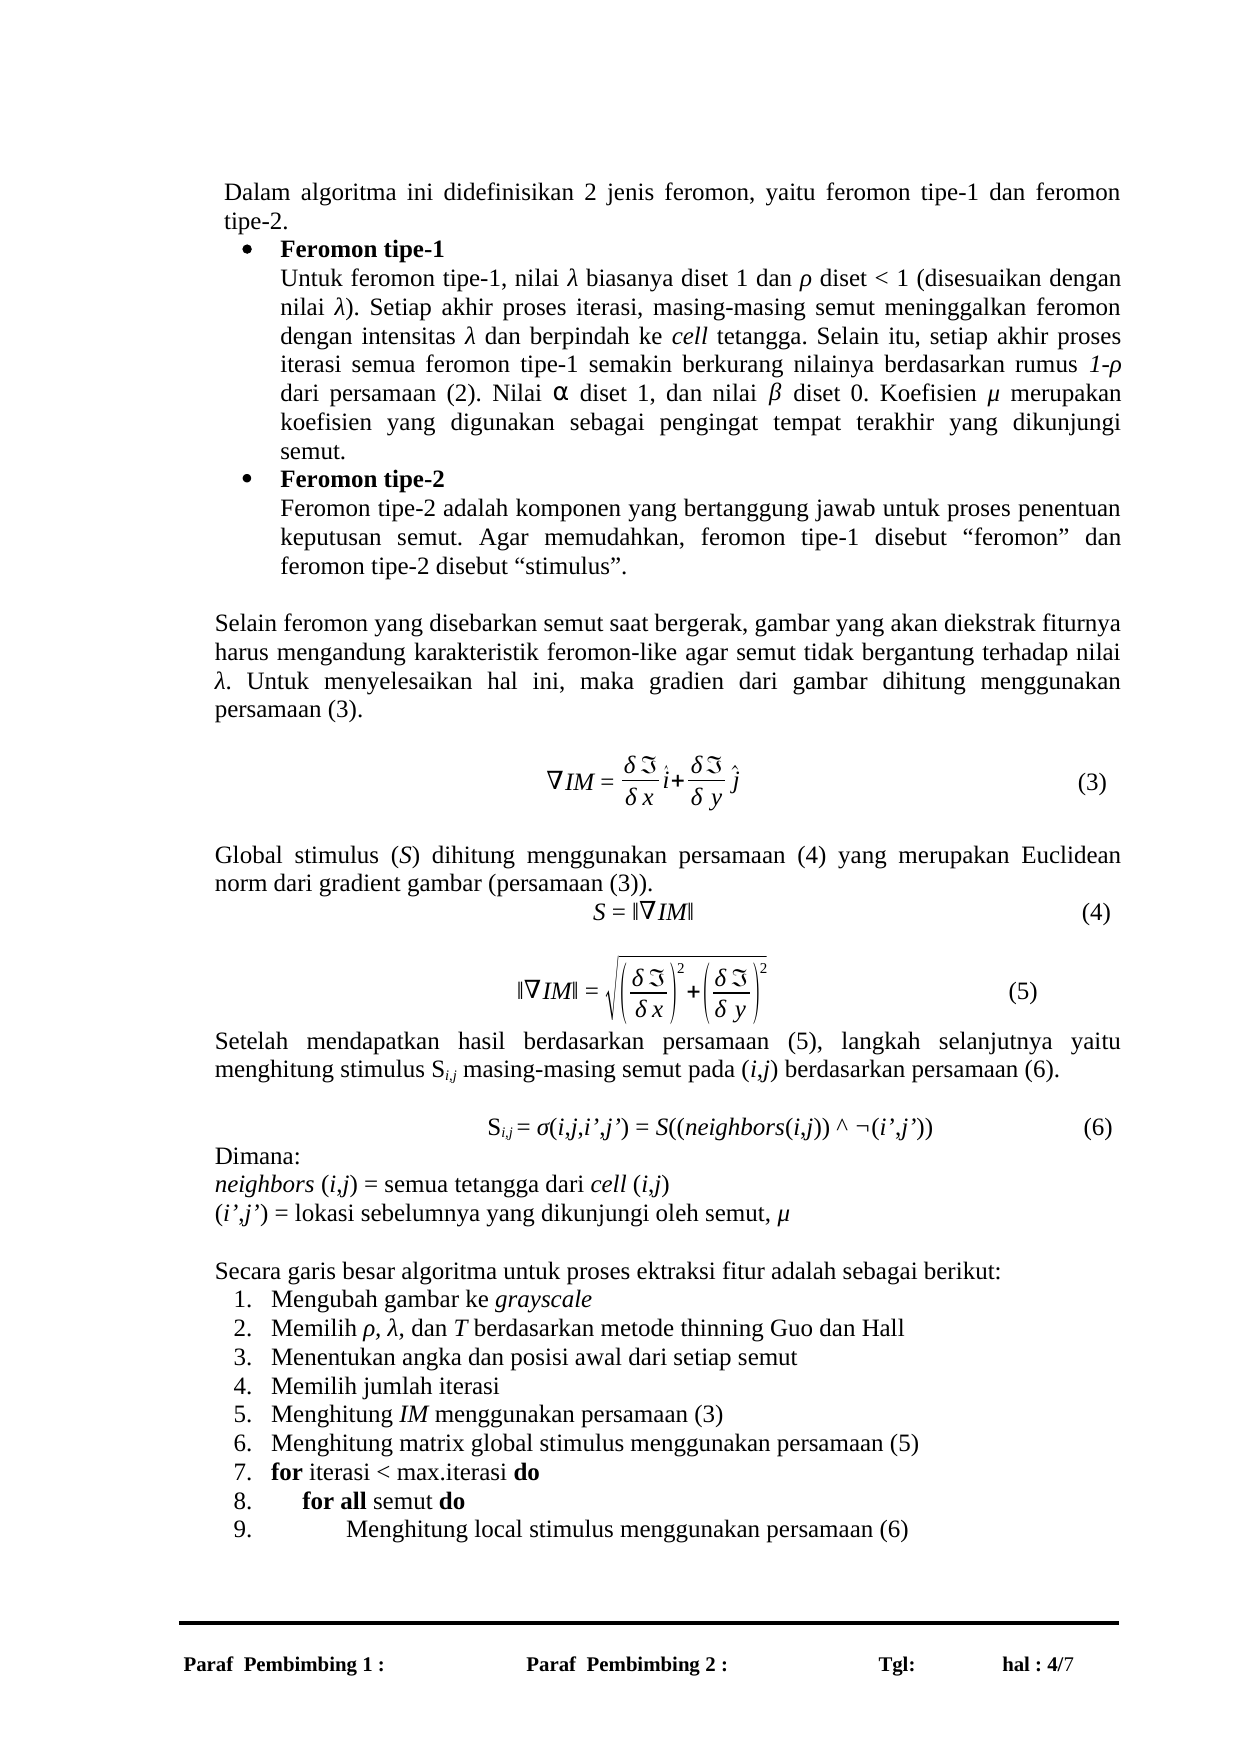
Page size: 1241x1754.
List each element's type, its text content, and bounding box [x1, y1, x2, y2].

list Feromon tipe-1 [243, 234, 1122, 263]
text Dalam algoritma ini didefinisikan 2 jenis feromon, yaitu feromon tipe-1 dan feromon tipe-2. [224, 177, 1122, 234]
text ǁIMǁ = (5) [517, 955, 1122, 1026]
text Secara garis besar algoritma untuk proses ektraksi fitur adalah sebagai berikut: [214, 1256, 1122, 1284]
text S = ǁIMǁ (4) [576, 897, 1122, 926]
list Menghitung IM menggunakan persamaan (3) [233, 1399, 1122, 1428]
list Feromon tipe-2 adalah komponen yang bertanggung jawab untuk proses penentuan keputusan semut. Agar memudahkan, feromon tipe-1 disebut “feromon” dan feromon tipe-2 disebut “stimulus”. [280, 493, 1122, 579]
text Dimana: [214, 1141, 1122, 1169]
list for all semut do [233, 1486, 1122, 1514]
list Mengubah gambar ke grayscale [233, 1284, 1122, 1313]
list Feromon tipe-2 [243, 464, 1122, 493]
text IM = (3) [531, 752, 1122, 811]
text Global stimulus (S) dihitung menggunakan persamaan (4) yang merupakan Euclidean norm dari gradient gambar (persamaan (3)). [214, 840, 1122, 897]
text (i’,j’) = lokasi sebelumnya yang dikunjungi oleh semut, μ [214, 1198, 1122, 1227]
text Selain feromon yang disebarkan semut saat bergerak, gambar yang akan diekstrak fiturnya harus mengandung karakteristik feromon-like agar semut tidak bergantung terhadap nilai λ. Untuk menyelesaikan hal ini, maka gradien dari gambar dihitung menggunakan persamaan (3). [214, 608, 1122, 723]
list Untuk feromon tipe-1, nilai λ biasanya diset 1 dan ρ diset < 1 (disesuaikan dengan nilai λ). Setiap akhir proses iterasi, masing-masing semut meninggalkan feromon dengan intensitas λ dan berpindah ke cell tetangga. Selain itu, setiap akhir proses iterasi semua feromon tipe-1 semakin berkurang nilainya berdasarkan rumus 1-ρ dari persamaan (2). Nilai diset 1, dan nilai diset 0. Koefisien μ merupakan koefisien yang digunakan sebagai pengingat tempat terakhir yang dikunjungi semut. [280, 263, 1122, 464]
text Si,j = σ(i,j,i’,j’) = S((neighbors(i,j)) ^ (i’,j’)) (6) [487, 1112, 1122, 1141]
list for iterasi < max.iterasi do [233, 1457, 1122, 1486]
list Memilih jumlah iterasi [233, 1371, 1122, 1399]
list Menentukan angka dan posisi awal dari setiap semut [233, 1342, 1122, 1371]
list Memilih ρ, λ, dan T berdasarkan metode thinning Guo dan Hall [233, 1313, 1122, 1342]
text Setelah mendapatkan hasil berdasarkan persamaan (5), langkah selanjutnya yaitu menghitung stimulus Si,j masing-masing semut pada (i,j) berdasarkan persamaan (6). [214, 1026, 1122, 1083]
text neighbors (i,j) = semua tetangga dari cell (i,j) [214, 1169, 1122, 1198]
list Menghitung matrix global stimulus menggunakan persamaan (5) [233, 1428, 1122, 1457]
list Menghitung local stimulus menggunakan persamaan (6) [233, 1514, 1122, 1543]
